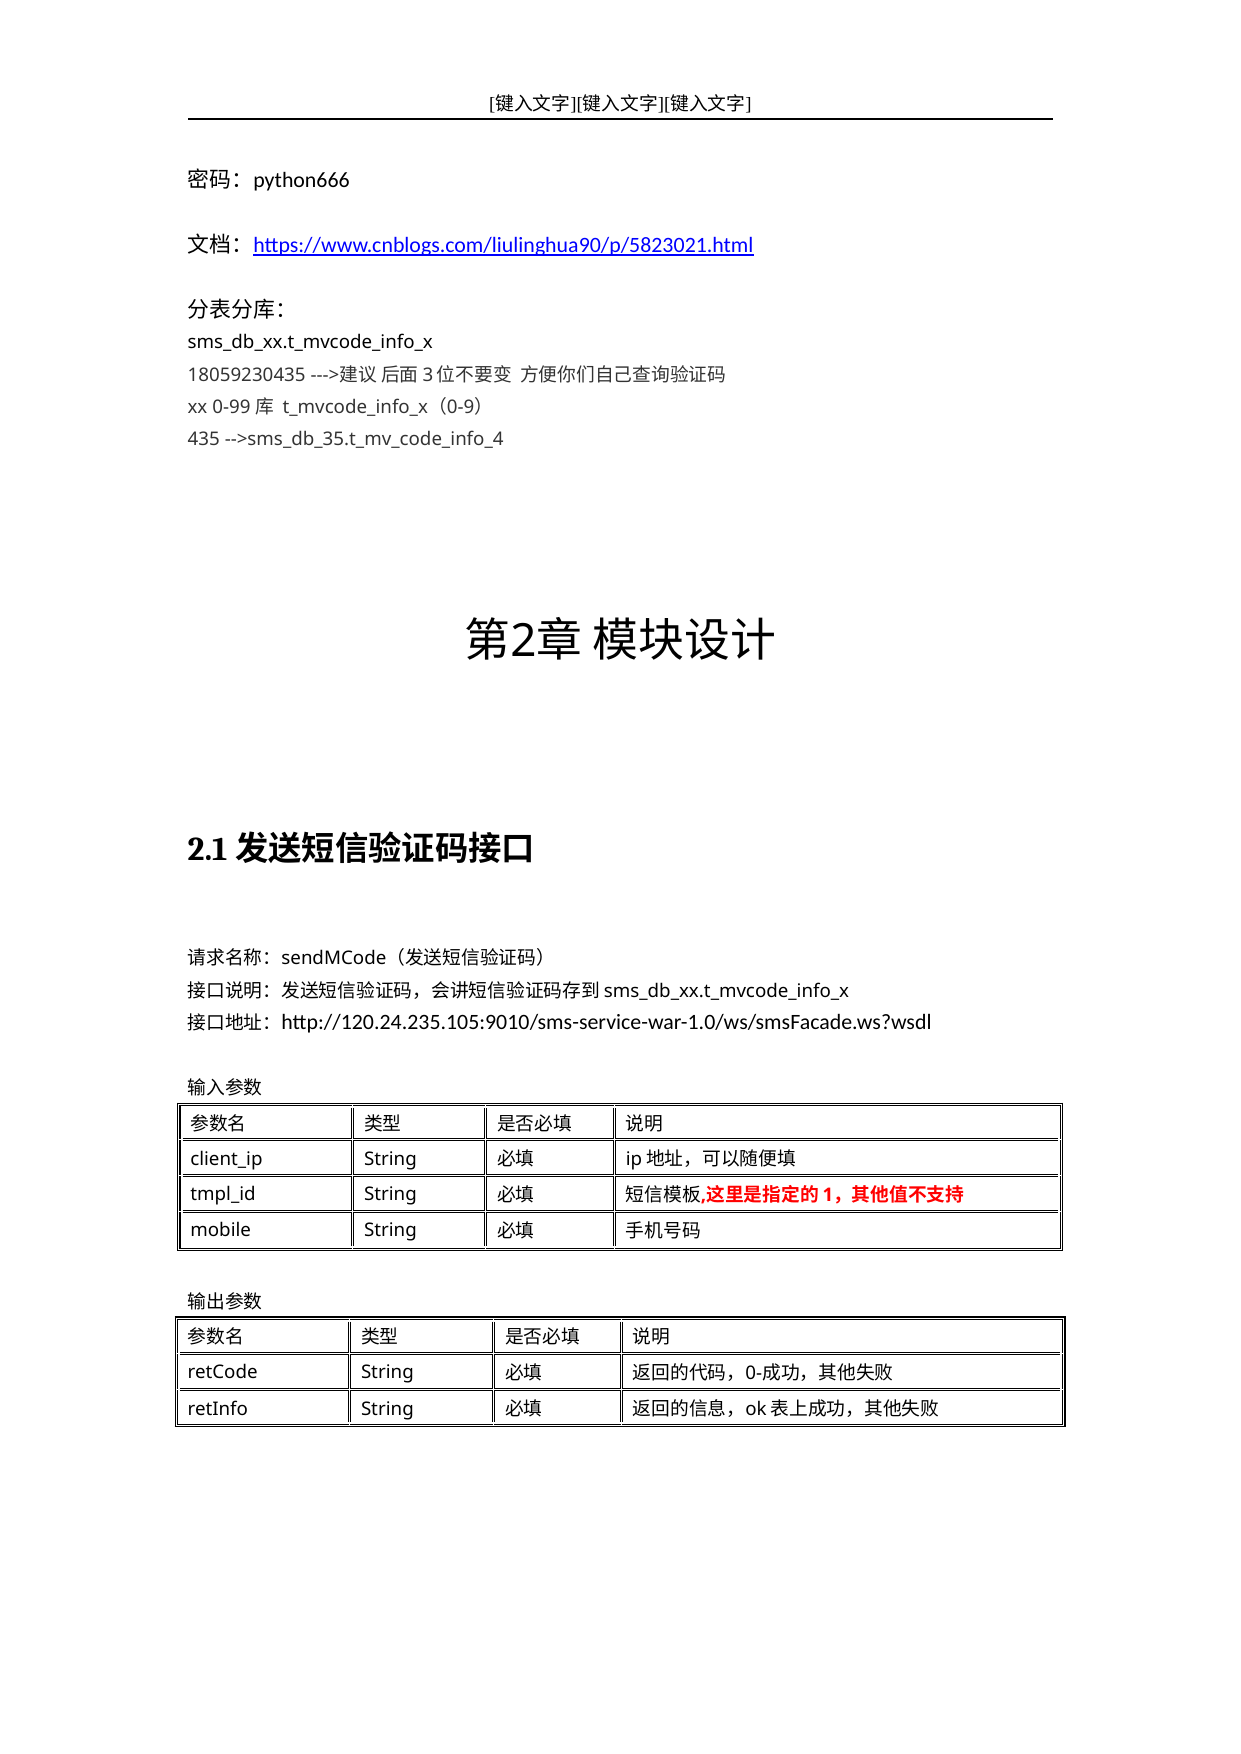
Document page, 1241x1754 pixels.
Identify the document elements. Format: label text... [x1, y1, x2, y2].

table_cell String [354, 1177, 484, 1209]
table_cell ip地址，可以随便填 [614, 1138, 1061, 1174]
table_cell client_ip [179, 1138, 353, 1174]
table_cell 必填 [494, 1391, 621, 1424]
table_header 类型 [350, 1318, 494, 1352]
text xx 0-99 库 t_mvcode_info_x（0-9） [187, 389, 1053, 422]
text 435 -->sms_db_35.t_mv_code_info_4 [187, 422, 1053, 454]
text 文档：https://www.cnblogs.com/liulinghua90/p/5823021.html [187, 227, 1053, 259]
table_cell 手机号码 [614, 1210, 1060, 1248]
table_cell 必填 [487, 1177, 613, 1209]
table_cell 必填 [486, 1213, 614, 1248]
table_cell 必填 [495, 1355, 620, 1388]
table_header 说明 [621, 1320, 1062, 1352]
table_cell retInfo [176, 1388, 349, 1424]
text 接口地址：http://120.24.235.105:9010/sms-service-war-1.0/ws/smsFacade.ws?wsdl [187, 1005, 1053, 1038]
table_cell String [350, 1388, 494, 1424]
text 输出参数 [187, 1284, 1053, 1316]
table_cell mobile [181, 1210, 353, 1248]
table_cell tmpl_id [179, 1174, 353, 1209]
table_cell String [354, 1141, 484, 1174]
table_header 参数名 [178, 1320, 349, 1352]
table_cell retCode [176, 1352, 349, 1388]
table_header 类型 [353, 1104, 486, 1138]
table_cell 返回的信息，ok表上成功，其他失败 [621, 1388, 1064, 1424]
table_cell 必填 [487, 1141, 613, 1174]
text 分表分库： [187, 292, 1053, 324]
table_header 是否必填 [494, 1320, 621, 1352]
table_header 是否必填 [486, 1106, 614, 1138]
table_cell 短信模板,这里是指定的1，其他值不支持 [614, 1174, 1061, 1209]
table_header 参数名 [181, 1104, 353, 1138]
table_cell String [351, 1355, 492, 1388]
text 18059230435 --->建议 后面3位不要变 方便你们自己查询验证码 [187, 357, 1053, 389]
text 请求名称：sendMCode（发送短信验证码） [187, 940, 1053, 973]
subtitle 模块设计 [187, 587, 1053, 685]
subtitle 发送短信验证码接口 [187, 813, 1053, 878]
text sms_db_xx.t_mvcode_info_x [187, 324, 1053, 357]
text 接口说明：发送短信验证码，会讲短信验证码存到sms_db_xx.t_mvcode_info_x [187, 973, 1053, 1005]
table_header 说明 [614, 1106, 1060, 1138]
table_cell 返回的代码，0-成功，其他失败 [621, 1352, 1064, 1388]
text 密码：python666 [187, 162, 1053, 194]
table_cell String [353, 1210, 486, 1248]
text 输入参数 [187, 1070, 1053, 1103]
